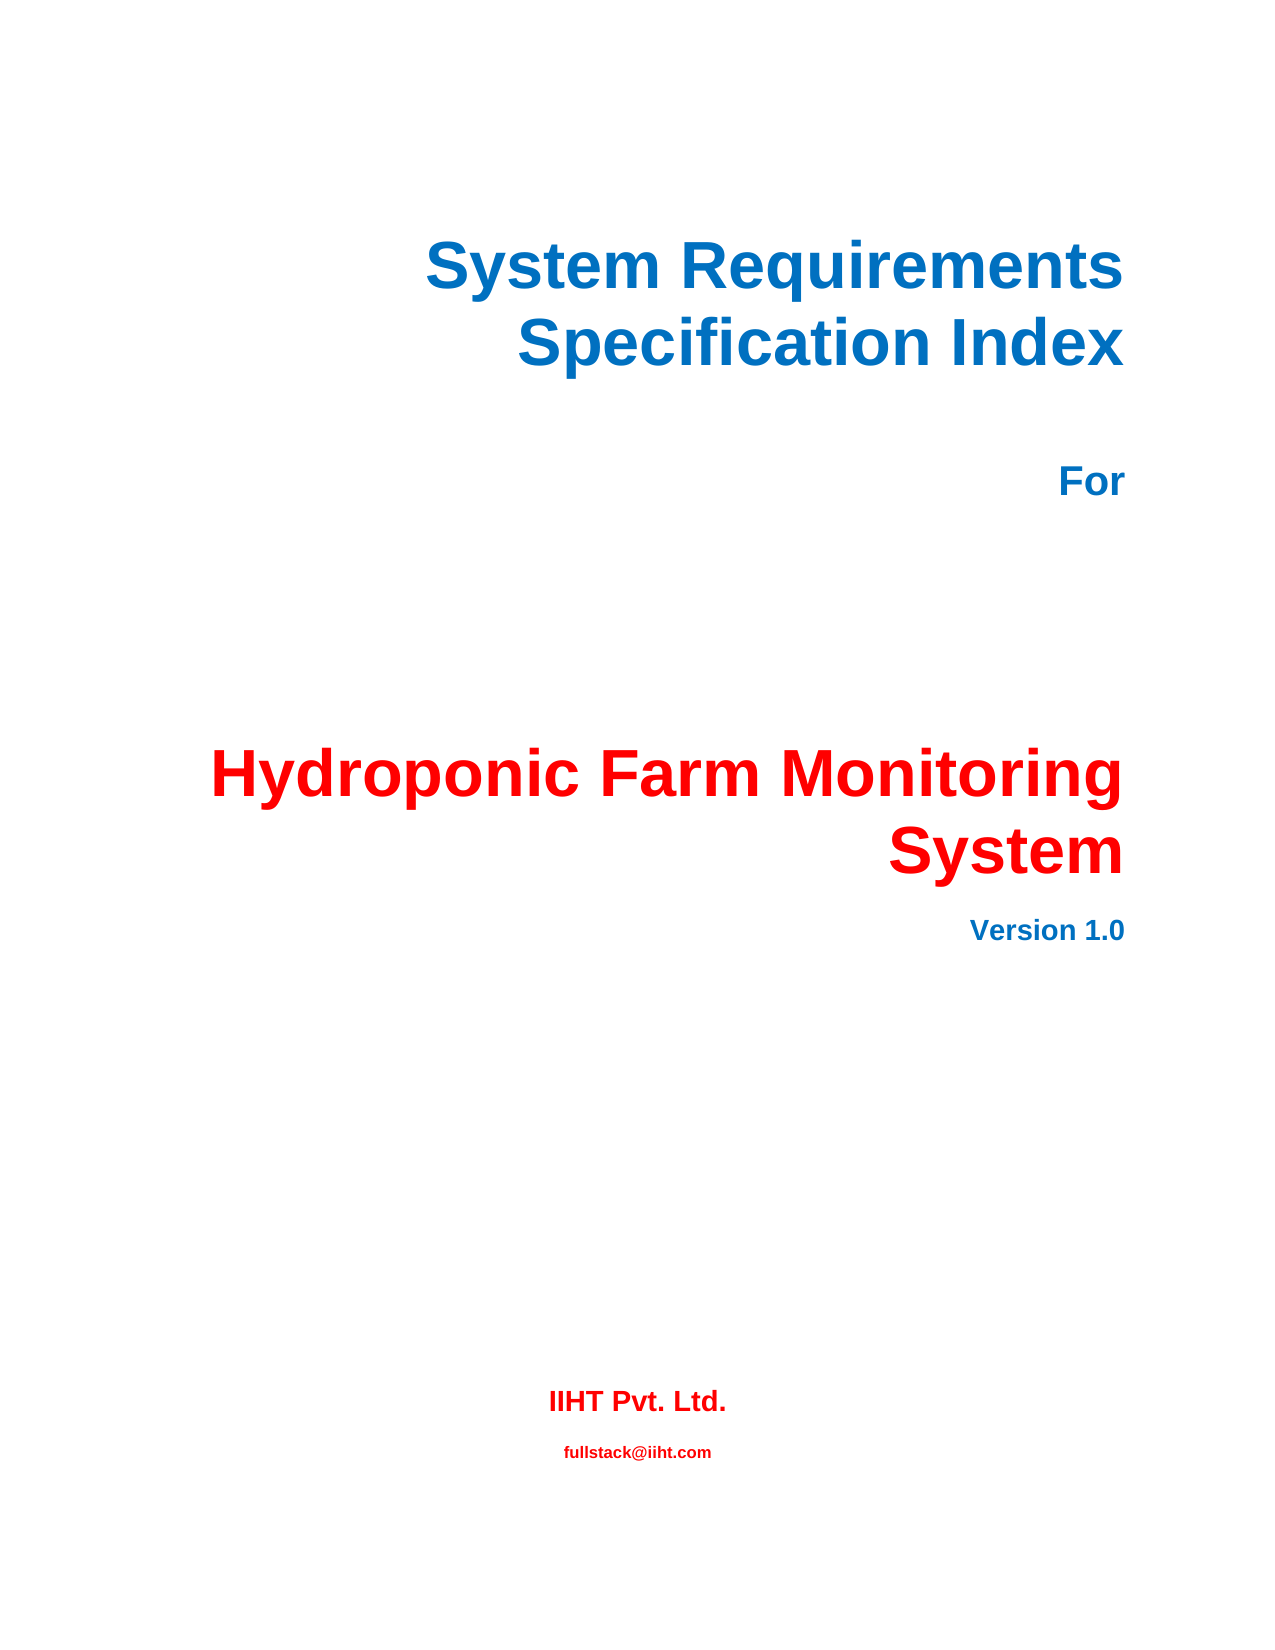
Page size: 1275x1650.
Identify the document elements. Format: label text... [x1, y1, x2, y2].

text IIHT Pvt. Ltd. [150, 1384, 1125, 1418]
text fullstack@iiht.com [150, 1443, 1125, 1462]
text Version 1.0 [150, 913, 1125, 946]
text For [150, 456, 1125, 504]
text System Requirements Specification Index [150, 226, 1125, 380]
text Hydroponic Farm Monitoring System [150, 734, 1125, 888]
